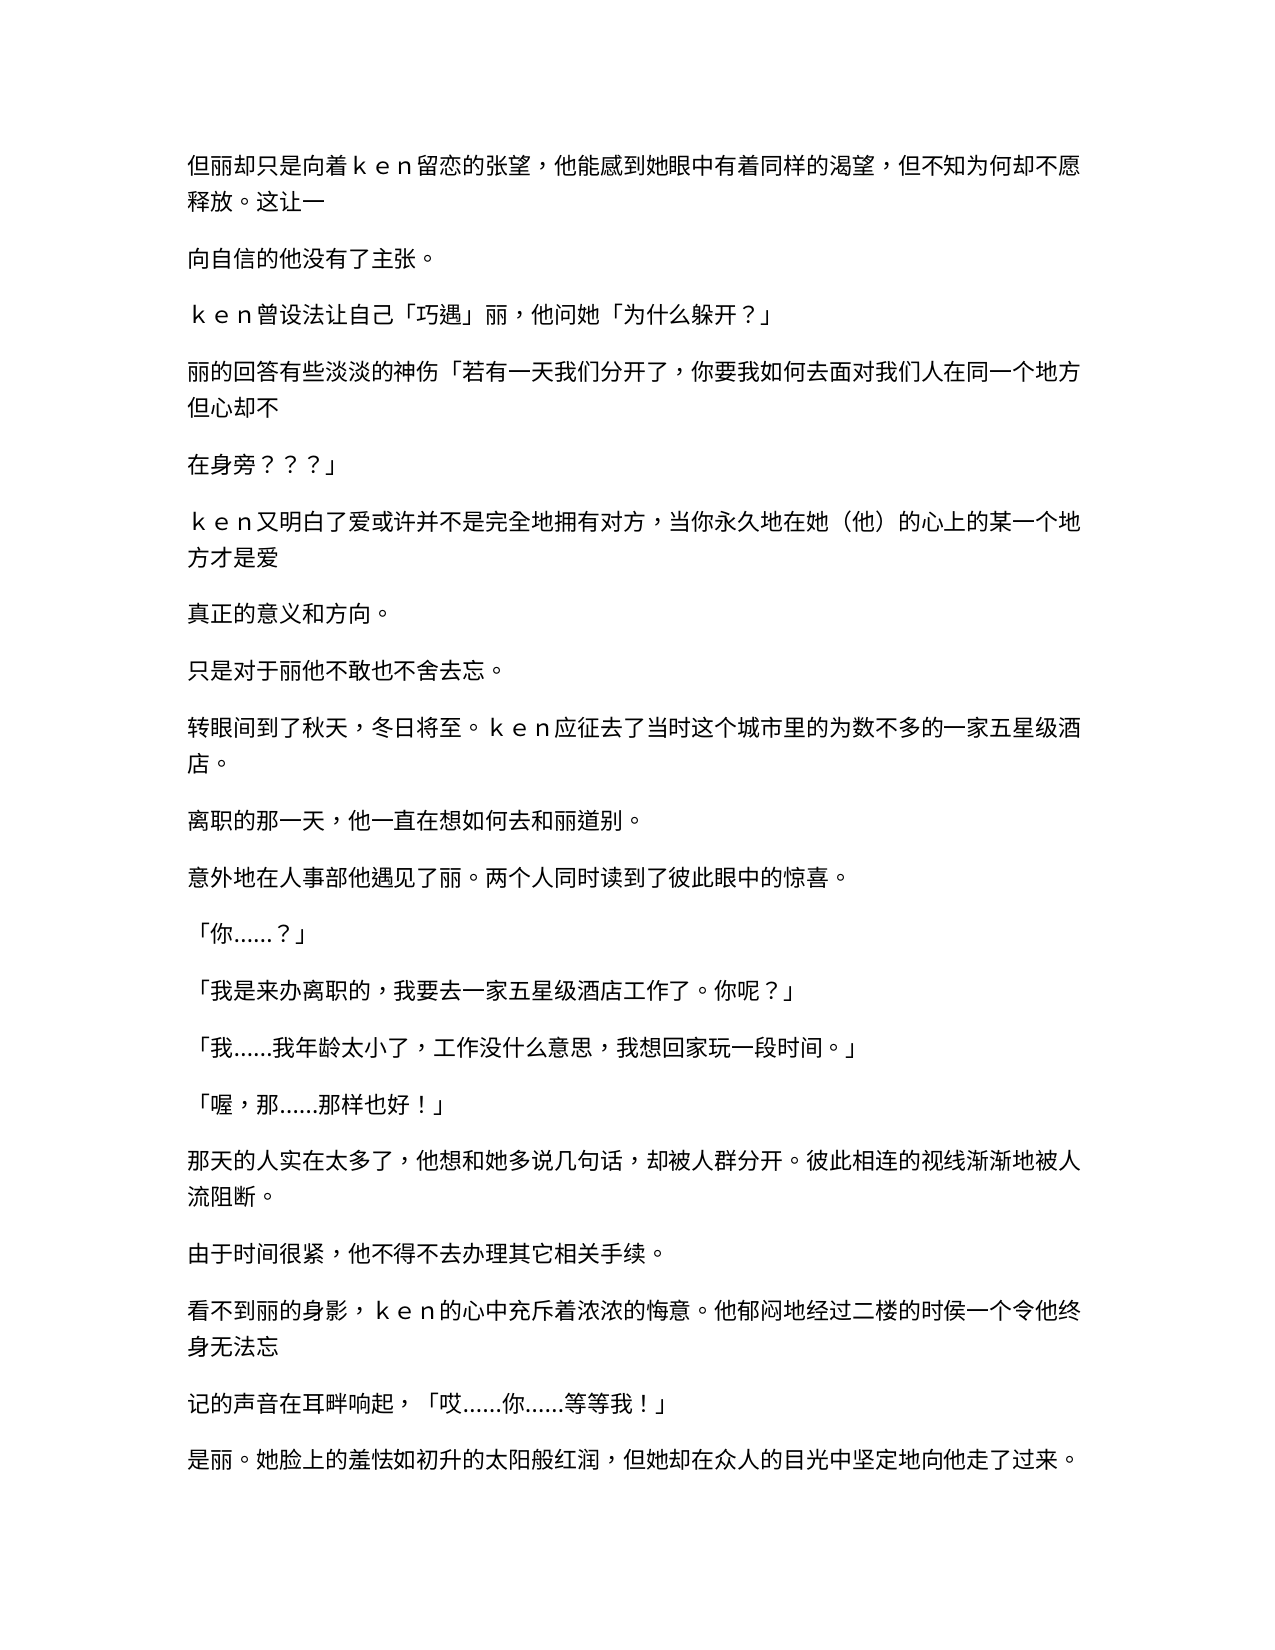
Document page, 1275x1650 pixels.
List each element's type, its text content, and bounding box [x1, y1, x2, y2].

text 「我……我年龄太小了，工作没什么意思，我想回家玩一段时间。」 [187, 1032, 1087, 1063]
text 丽的回答有些淡淡的神伤「若有一天我们分开了，你要我如何去面对我们人在同一个地方但心却不 [187, 356, 1087, 423]
text 记的声音在耳畔响起，「哎……你……等等我！」 [187, 1387, 1087, 1419]
text ｋｅｎ又明白了爱或许并不是完全地拥有对方，当你永久地在她（他）的心上的某一个地方才是爱 [187, 506, 1087, 573]
text 「我是来办离职的，我要去一家五星级酒店工作了。你呢？」 [187, 975, 1087, 1006]
text 意外地在人事部他遇见了丽。两个人同时读到了彼此眼中的惊喜。 [187, 861, 1087, 893]
text 向自信的他没有了主张。 [187, 243, 1087, 274]
text 但丽却只是向着ｋｅｎ留恋的张望，他能感到她眼中有着同样的渴望，但不知为何却不愿释放。这让一 [187, 150, 1087, 217]
text 由于时间很紧，他不得不去办理其它相关手续。 [187, 1238, 1087, 1269]
text 离职的那一天，他一直在想如何去和丽道别。 [187, 805, 1087, 836]
text 转眼间到了秋天，冬日将至。ｋｅｎ应征去了当时这个城市里的为数不多的一家五星级酒店。 [187, 712, 1087, 779]
text 只是对于丽他不敢也不舍去忘。 [187, 655, 1087, 686]
text 是丽。她脸上的羞怯如初升的太阳般红润，但她却在众人的目光中坚定地向他走了过来。 [187, 1444, 1087, 1476]
text 那天的人实在太多了，他想和她多说几句话，却被人群分开。彼此相连的视线渐渐地被人流阻断。 [187, 1145, 1087, 1212]
text 「你……？」 [187, 918, 1087, 949]
text ｋｅｎ曾设法让自己「巧遇」丽，他问她「为什么躲开？」 [187, 299, 1087, 331]
text 看不到丽的身影，ｋｅｎ的心中充斥着浓浓的悔意。他郁闷地经过二楼的时侯一个令他终身无法忘 [187, 1295, 1087, 1362]
text 在身旁？？？」 [187, 449, 1087, 480]
text 「喔，那……那样也好！」 [187, 1088, 1087, 1120]
text 真正的意义和方向。 [187, 598, 1087, 630]
